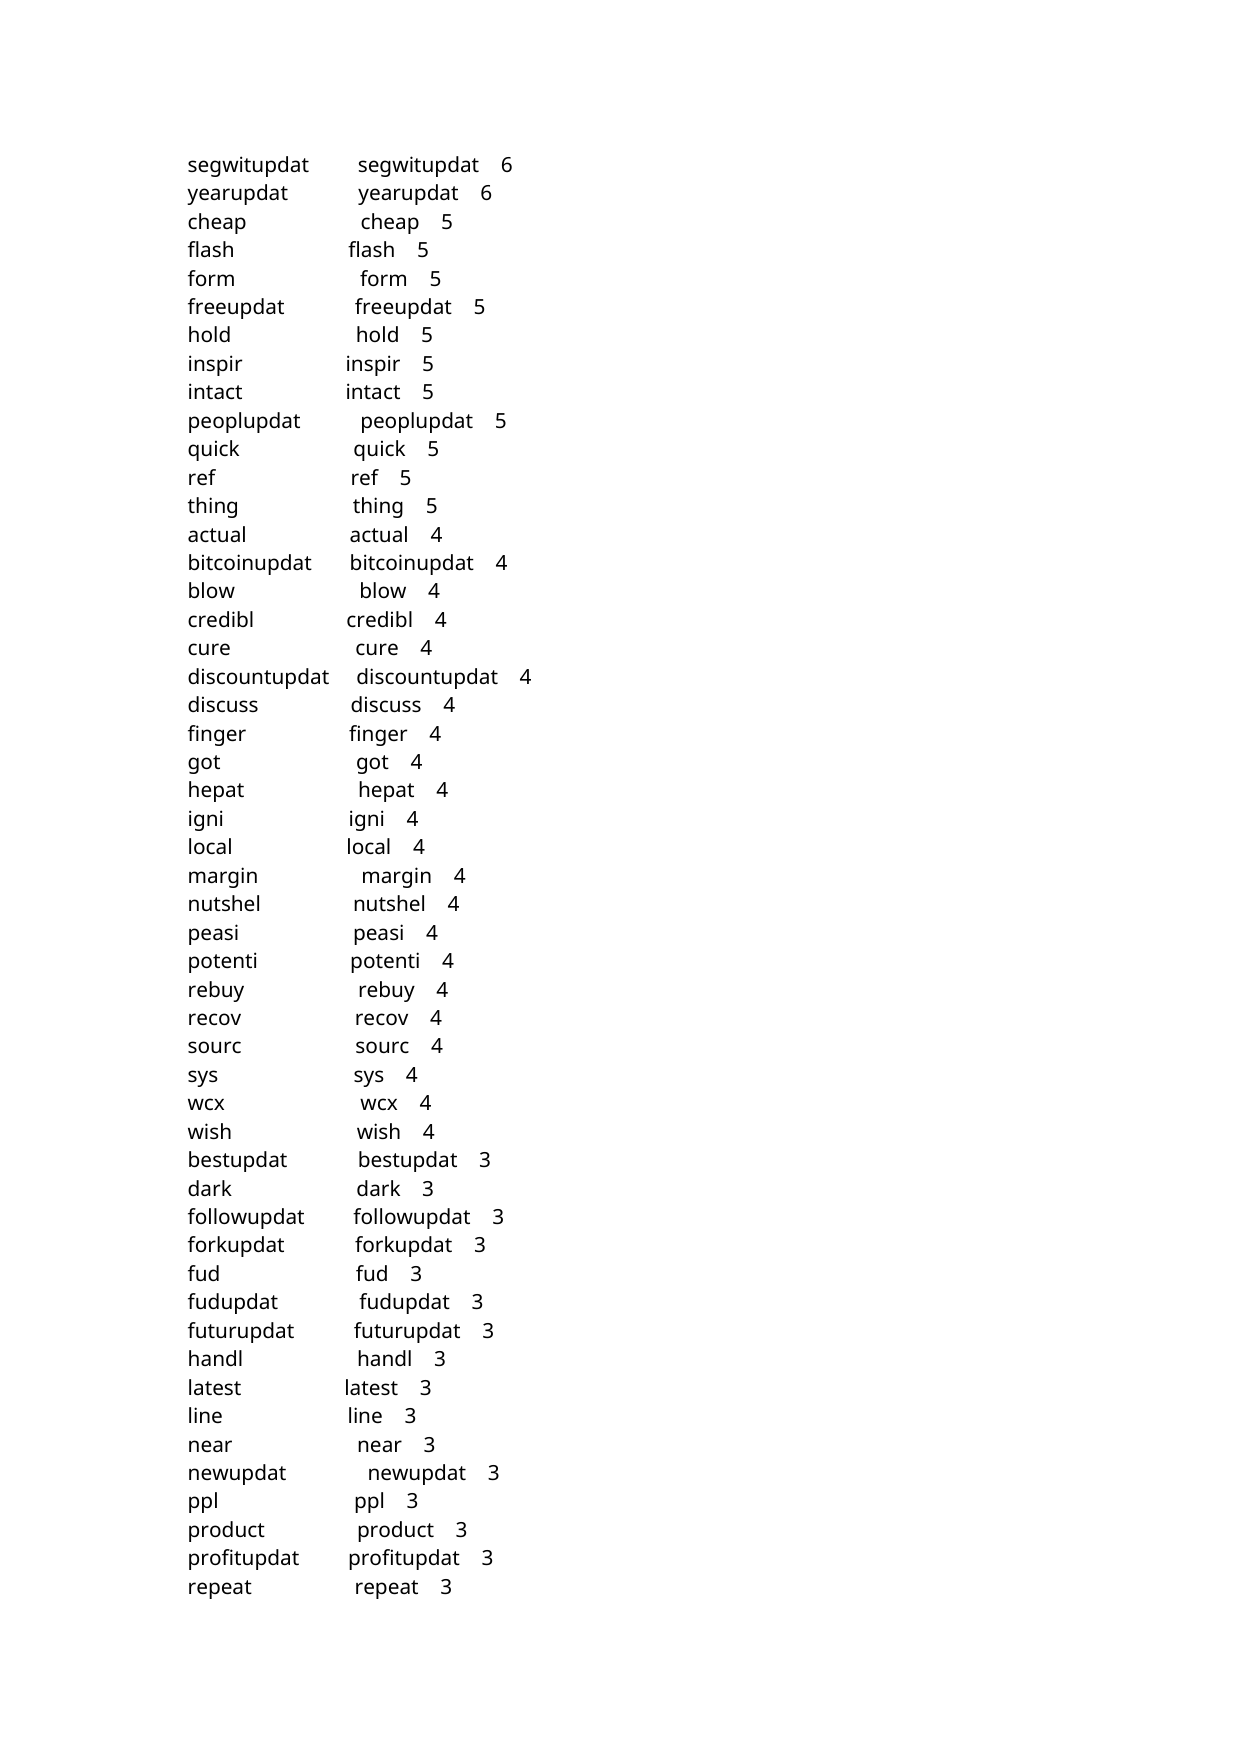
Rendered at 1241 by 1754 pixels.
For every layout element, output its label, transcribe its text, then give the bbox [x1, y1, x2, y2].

text sourc sourc 4 [187, 1032, 1053, 1060]
text yearupdat yearupdat 6 [187, 178, 1053, 207]
text followupdat followupdat 3 [187, 1202, 1053, 1231]
text discountupdat discountupdat 4 [187, 662, 1053, 690]
text bestupdat bestupdat 3 [187, 1145, 1053, 1174]
text peoplupdat peoplupdat 5 [187, 406, 1053, 434]
text wcx wcx 4 [187, 1088, 1053, 1117]
text quick quick 5 [187, 434, 1053, 463]
text futurupdat futurupdat 3 [187, 1316, 1053, 1344]
text margin margin 4 [187, 861, 1053, 889]
text line line 3 [187, 1401, 1053, 1430]
text form form 5 [187, 264, 1053, 292]
text dark dark 3 [187, 1174, 1053, 1202]
text repeat repeat 3 [187, 1572, 1053, 1600]
text discuss discuss 4 [187, 690, 1053, 719]
text intact intact 5 [187, 377, 1053, 406]
text near near 3 [187, 1430, 1053, 1458]
text handl handl 3 [187, 1344, 1053, 1373]
text local local 4 [187, 832, 1053, 861]
text flash flash 5 [187, 235, 1053, 264]
text igni igni 4 [187, 804, 1053, 832]
text recov recov 4 [187, 1003, 1053, 1032]
text cure cure 4 [187, 633, 1053, 662]
text sys sys 4 [187, 1060, 1053, 1088]
text segwitupdat segwitupdat 6 [187, 150, 1053, 178]
text ref ref 5 [187, 463, 1053, 491]
text hepat hepat 4 [187, 776, 1053, 804]
text finger finger 4 [187, 719, 1053, 747]
text fud fud 3 [187, 1259, 1053, 1287]
text potenti potenti 4 [187, 946, 1053, 975]
text freeupdat freeupdat 5 [187, 292, 1053, 321]
text actual actual 4 [187, 520, 1053, 548]
text forkupdat forkupdat 3 [187, 1231, 1053, 1259]
text blow blow 4 [187, 577, 1053, 605]
text fudupdat fudupdat 3 [187, 1287, 1053, 1316]
text product product 3 [187, 1515, 1053, 1543]
text profitupdat profitupdat 3 [187, 1543, 1053, 1572]
text nutshel nutshel 4 [187, 889, 1053, 918]
text cheap cheap 5 [187, 207, 1053, 235]
text hold hold 5 [187, 321, 1053, 349]
text latest latest 3 [187, 1373, 1053, 1401]
text rebuy rebuy 4 [187, 975, 1053, 1003]
text bitcoinupdat bitcoinupdat 4 [187, 548, 1053, 577]
text ppl ppl 3 [187, 1487, 1053, 1515]
text newupdat newupdat 3 [187, 1458, 1053, 1487]
text got got 4 [187, 747, 1053, 776]
text credibl credibl 4 [187, 605, 1053, 633]
text inspir inspir 5 [187, 349, 1053, 377]
text thing thing 5 [187, 491, 1053, 520]
text peasi peasi 4 [187, 918, 1053, 946]
text wish wish 4 [187, 1117, 1053, 1145]
